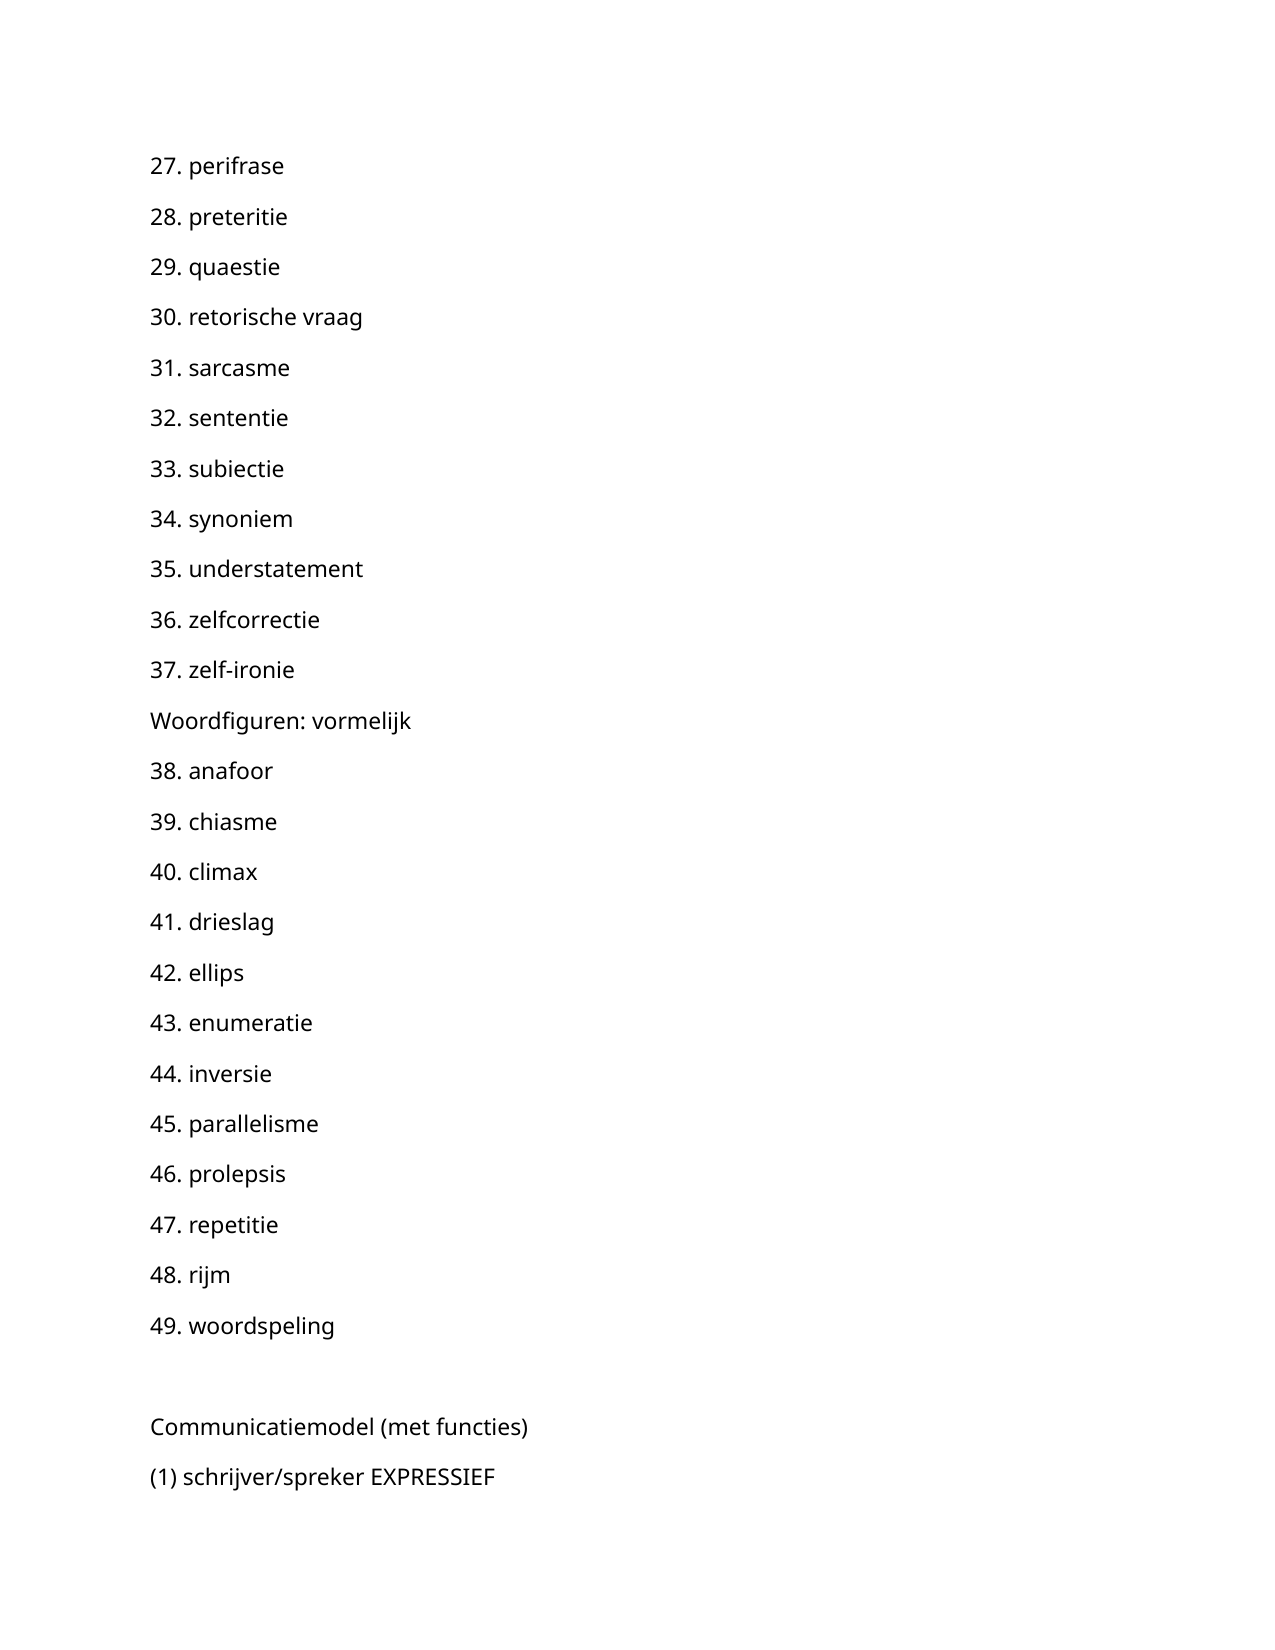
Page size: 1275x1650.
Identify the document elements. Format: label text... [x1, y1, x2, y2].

text 45. parallelisme [150, 1108, 1125, 1139]
text 29. quaestie [150, 251, 1125, 282]
text Communicatiemodel (met functies) [150, 1410, 1125, 1442]
text (1) schrijver/spreker EXPRESSIEF [150, 1461, 1125, 1492]
text 43. enumeratie [150, 1007, 1125, 1038]
text 44. inversie [150, 1057, 1125, 1089]
text 33. subiectie [150, 452, 1125, 484]
text 37. zelf-ironie [150, 654, 1125, 685]
text 27. perifrase [150, 150, 1125, 181]
text 48. rijm [150, 1259, 1125, 1290]
text 31. sarcasme [150, 352, 1125, 383]
text 46. prolepsis [150, 1158, 1125, 1189]
text 38. anafoor [150, 755, 1125, 786]
text 49. woordspeling [150, 1309, 1125, 1341]
text 40. climax [150, 856, 1125, 887]
text 42. ellips [150, 957, 1125, 988]
text Woordfiguren: vormelijk [150, 704, 1125, 736]
text 30. retorische vraag [150, 301, 1125, 332]
text 34. synoniem [150, 503, 1125, 534]
text 36. zelfcorrectie [150, 604, 1125, 635]
text 41. drieslag [150, 906, 1125, 937]
text 32. sententie [150, 402, 1125, 433]
text 47. repetitie [150, 1209, 1125, 1240]
text 28. preteritie [150, 200, 1125, 232]
text 35. understatement [150, 553, 1125, 584]
text 39. chiasme [150, 805, 1125, 837]
